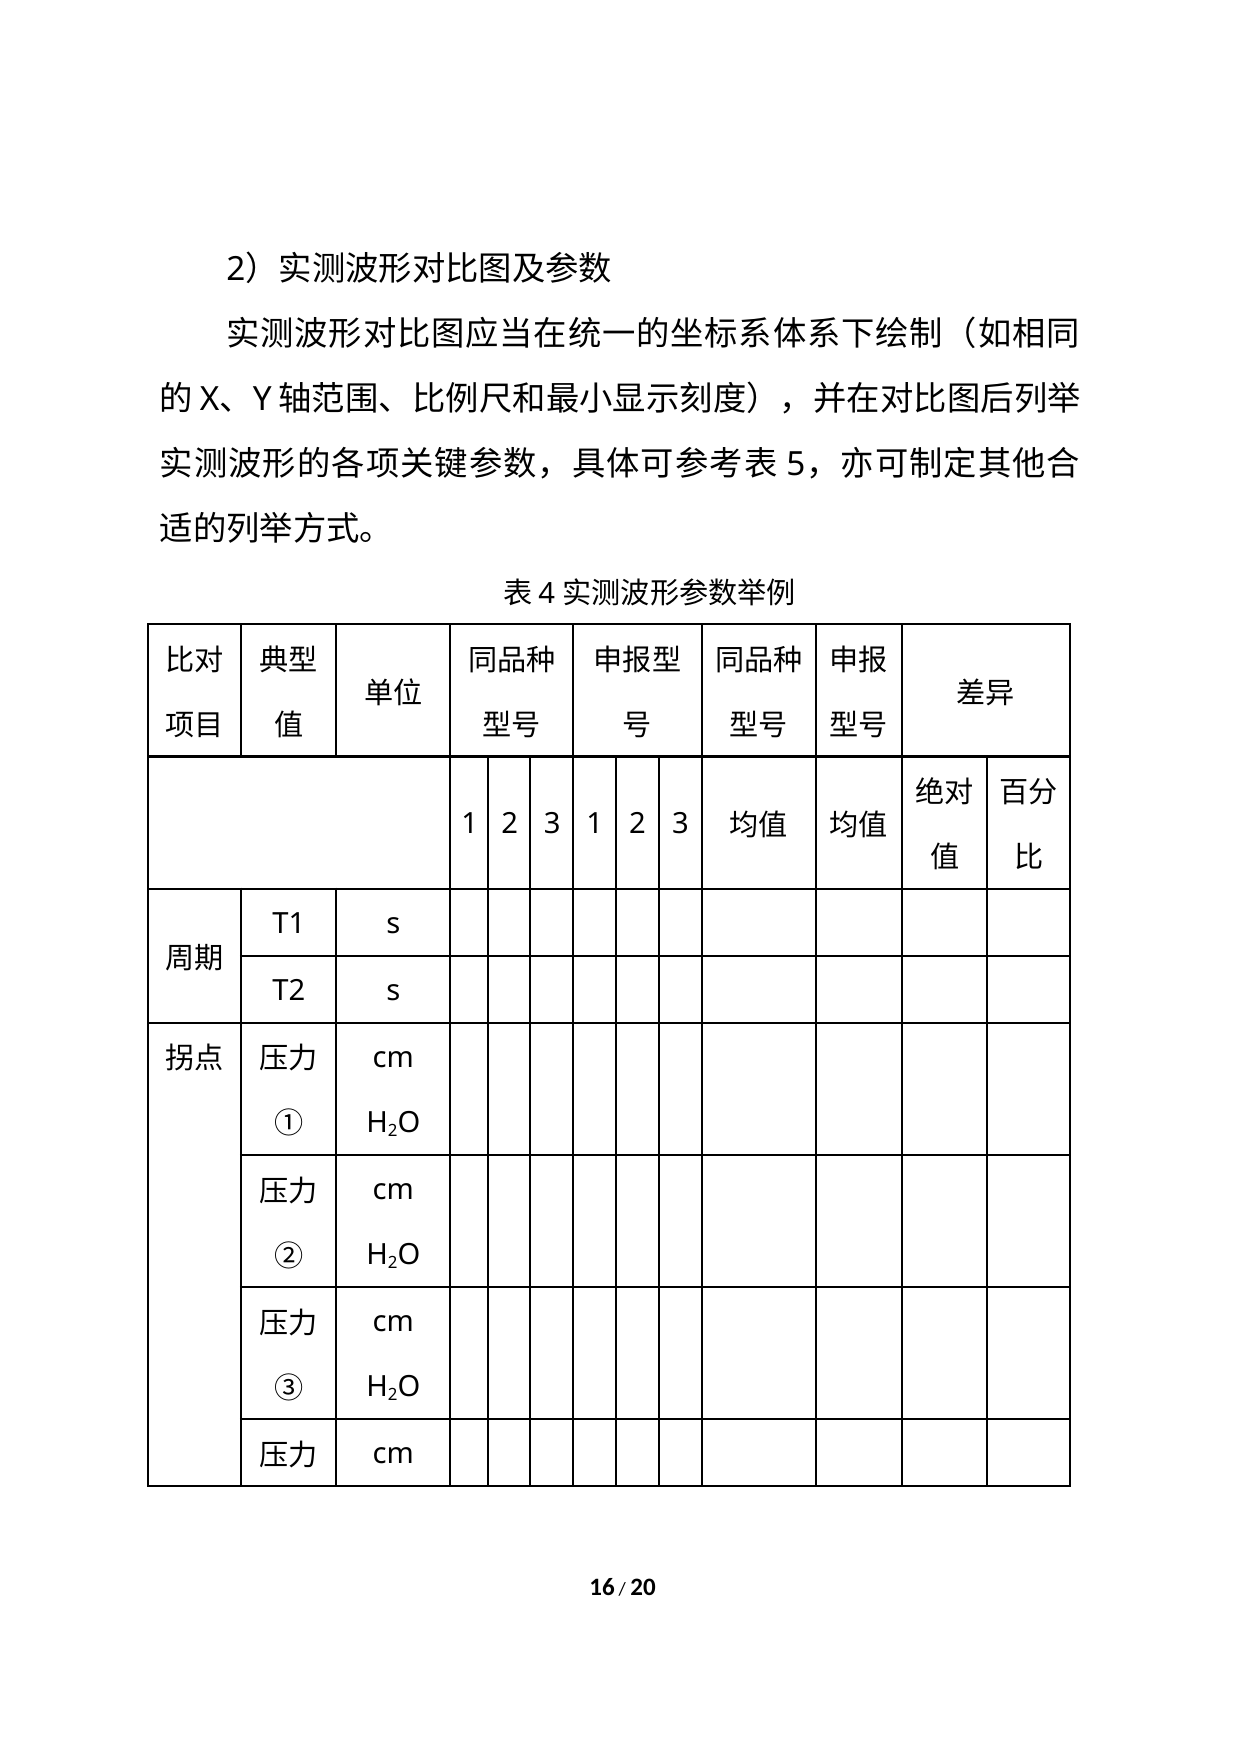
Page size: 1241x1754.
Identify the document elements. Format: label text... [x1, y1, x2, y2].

table_cell [531, 1420, 572, 1485]
table_cell [703, 1288, 815, 1418]
table_cell [903, 1024, 986, 1154]
table_cell [903, 890, 986, 954]
table_cell [817, 1420, 901, 1485]
table_cell [451, 1420, 487, 1485]
table_cell s [337, 957, 449, 1022]
table_cell [451, 957, 487, 1022]
table_cell [531, 890, 572, 954]
table_cell 压力① [242, 1024, 335, 1154]
table_cell cmH2O [337, 1420, 449, 1485]
table_cell [817, 1288, 901, 1418]
table_cell 1 [451, 758, 487, 887]
table_header 比对项目 [149, 625, 240, 755]
table_cell [531, 957, 572, 1022]
table_cell s [337, 890, 449, 954]
table_cell 1 [574, 758, 615, 887]
table_cell [451, 1024, 487, 1154]
table_cell [660, 1420, 701, 1485]
table_cell [988, 1156, 1069, 1286]
table_cell [489, 1288, 529, 1418]
table_cell 压力② [242, 1156, 335, 1286]
table_header 申报型号 [574, 625, 701, 755]
table_cell [489, 1156, 529, 1286]
table_cell [451, 890, 487, 954]
table_cell 绝对值 [903, 758, 986, 887]
table_cell [531, 1288, 572, 1418]
table_cell [617, 1156, 658, 1286]
table_cell [703, 957, 815, 1022]
table_cell [617, 957, 658, 1022]
table_header 申报型号 [817, 625, 901, 755]
table_cell [574, 957, 615, 1022]
table_cell 周期 [149, 890, 240, 1022]
table_cell [703, 1024, 815, 1154]
table_cell [903, 1420, 986, 1485]
table_header 同品种型号 [451, 625, 572, 755]
table_cell [703, 1156, 815, 1286]
table_cell [574, 1420, 615, 1485]
table_cell [660, 890, 701, 954]
table_cell [817, 1024, 901, 1154]
table_cell [817, 890, 901, 954]
table_cell 均值 [703, 758, 815, 887]
table_cell [574, 1288, 615, 1418]
table_cell [451, 1156, 487, 1286]
table_cell [660, 1024, 701, 1154]
table_cell [617, 1288, 658, 1418]
table_cell 3 [531, 758, 572, 887]
table_cell [617, 890, 658, 954]
table_cell [903, 1156, 986, 1286]
table_header 典型值 [242, 625, 335, 755]
table_cell T2 [242, 957, 335, 1022]
table_cell [574, 890, 615, 954]
table_cell [660, 1288, 701, 1418]
table_cell 百分比 [988, 758, 1069, 887]
table_cell [617, 1024, 658, 1154]
table_cell T1 [242, 890, 335, 954]
table_cell cmH2O [337, 1024, 449, 1154]
table_header 单位 [337, 625, 449, 755]
table_cell cmH2O [337, 1288, 449, 1418]
table_cell 拐点 [149, 1024, 240, 1485]
table_cell [903, 1288, 986, 1418]
table_cell [703, 890, 815, 954]
table_cell 2 [489, 758, 529, 887]
table_cell [988, 1288, 1069, 1418]
table_cell [489, 890, 529, 954]
table_cell [489, 1420, 529, 1485]
table_cell [574, 1156, 615, 1286]
table_cell [531, 1024, 572, 1154]
table_cell [489, 957, 529, 1022]
text 2）实测波形对比图及参数 [159, 233, 1081, 298]
table_cell [489, 1024, 529, 1154]
table_cell [660, 957, 701, 1022]
table_cell [703, 1420, 815, 1485]
text 实测波形对比图应当在统一的坐标系体系下绘制（如相同的X、Y轴范围、比例尺和最小显示刻度），并在对比图后列举实测波形的各项关键参数，具体可参考表5，亦可制定其他合适的列举方式。 [159, 298, 1081, 558]
table_cell [817, 1156, 901, 1286]
table_cell [531, 1156, 572, 1286]
table_cell [988, 890, 1069, 954]
table_cell 压力③ [242, 1288, 335, 1418]
table_cell 均值 [817, 758, 901, 887]
table_cell [903, 957, 986, 1022]
table_cell [149, 758, 449, 887]
table_cell [617, 1420, 658, 1485]
table_header 差异 [903, 625, 1069, 755]
table_cell 3 [660, 758, 701, 887]
table_header 同品种 型号 [703, 625, 815, 755]
table_cell [817, 957, 901, 1022]
table_cell cmH2O [337, 1156, 449, 1286]
table_cell [988, 1024, 1069, 1154]
text 表4 实测波形参数举例 [159, 558, 1081, 623]
table_cell [574, 1024, 615, 1154]
table_cell [988, 1420, 1069, 1485]
table_cell [988, 957, 1069, 1022]
table_cell 2 [617, 758, 658, 887]
table_cell 压力④ [242, 1420, 335, 1485]
table_cell [660, 1156, 701, 1286]
table_cell [451, 1288, 487, 1418]
